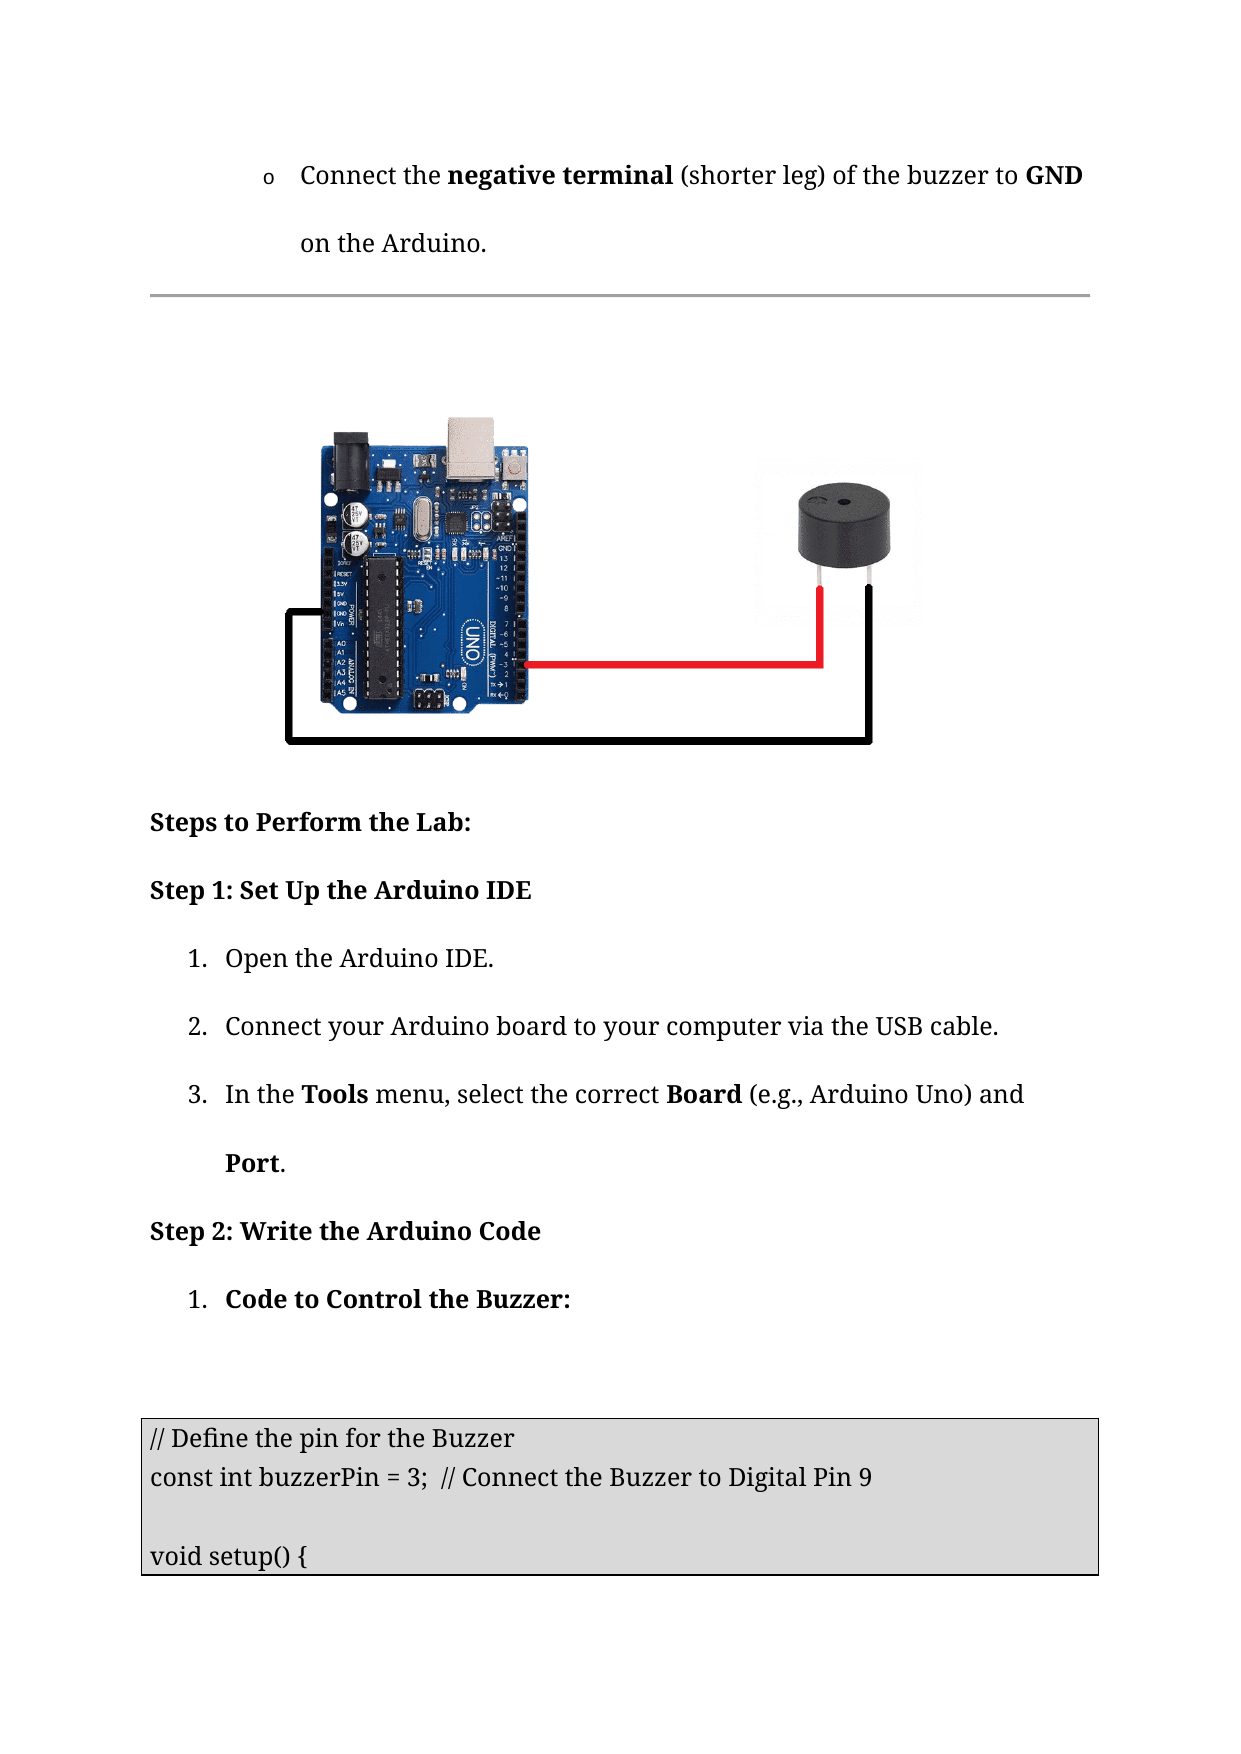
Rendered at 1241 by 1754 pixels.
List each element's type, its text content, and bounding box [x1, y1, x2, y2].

text Step 2: Write the Arduino Code [150, 1213, 1090, 1247]
text Steps to Perform the Lab: [150, 804, 1090, 839]
list Connect your Arduino board to your computer via the USB cable. [187, 1009, 1090, 1043]
text // Define the pin for the Buzzer [142, 1419, 1098, 1455]
list In the Tools menu, select the correct Board (e.g., Arduino Uno) and Port. [187, 1077, 1090, 1179]
list Code to Control the Buzzer: [187, 1281, 1090, 1316]
text const int buzzerPin = 3; // Connect the Buzzer to Digital Pin 9 [142, 1457, 1098, 1494]
picture [212, 350, 1028, 777]
list Open the Arduino IDE. [187, 941, 1090, 975]
text void setup() { [142, 1535, 1098, 1574]
text Step 1: Set Up the Arduino IDE [150, 873, 1090, 907]
list Connect the negative terminal (shorter leg) of the buzzer to GND on the Arduino. [262, 158, 1090, 260]
